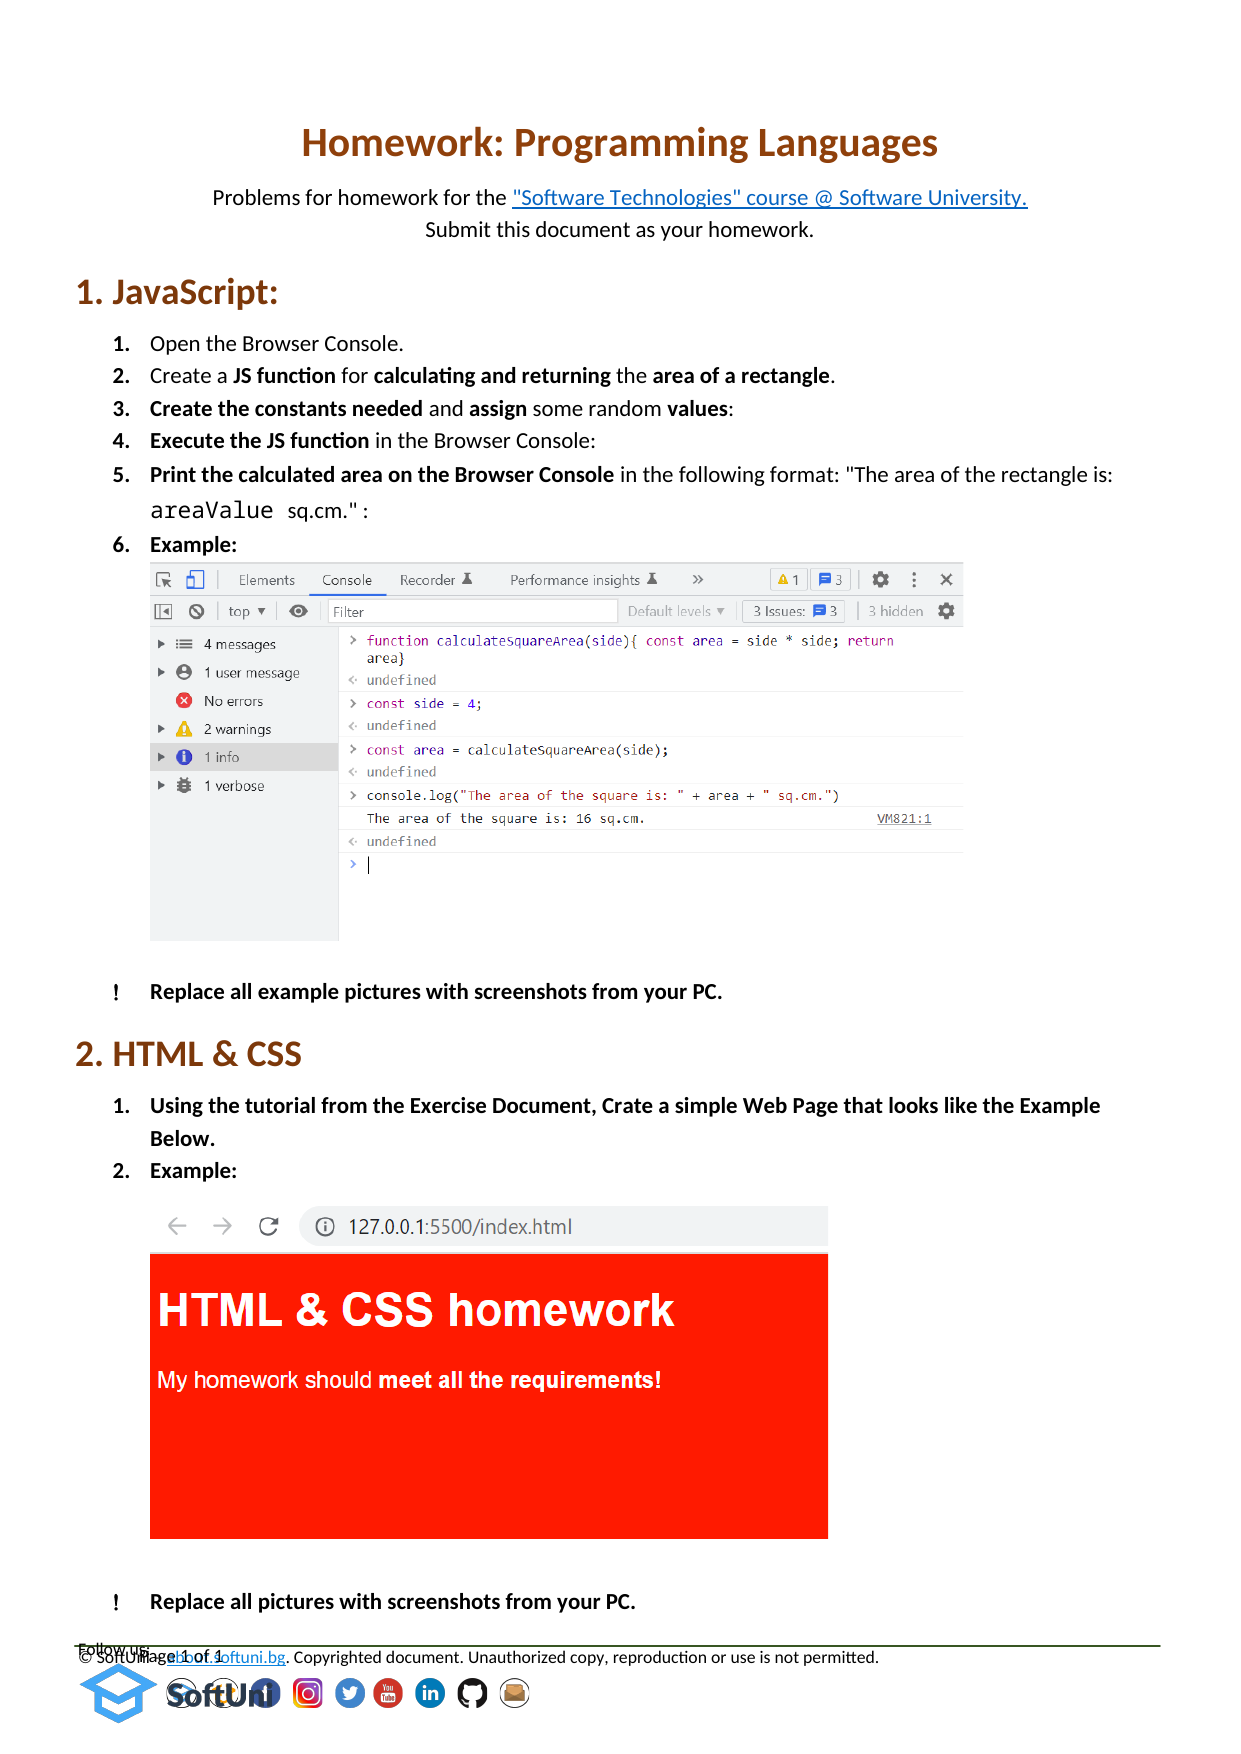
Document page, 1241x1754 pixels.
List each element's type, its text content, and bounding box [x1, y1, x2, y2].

list Create a JS function for calculating and returning the area of a rectangle. [112, 361, 1165, 389]
list Replace all pictures with screenshots from your PC. [112, 1587, 1165, 1616]
list Print the calculated area on the Browser Console in the following format: "The area of the rectangle is: areaValue sq.cm." : [112, 458, 1165, 525]
list Example: [112, 530, 1165, 558]
picture [415, 1699, 424, 1708]
picture [436, 1678, 445, 1687]
picture [457, 1678, 488, 1708]
subtitle JavaScript: [75, 268, 1165, 314]
picture [373, 1678, 403, 1708]
list Execute the JS function in the Browser Console: [112, 426, 1165, 454]
picture [150, 1200, 829, 1539]
list Replace all example pictures with screenshots from your PC. [112, 977, 1165, 1005]
picture [499, 1678, 530, 1708]
picture [415, 1678, 424, 1687]
picture [429, 1690, 438, 1700]
list Create the constants needed and assign some random values: [112, 394, 1165, 422]
list Using the tutorial from the Exercise Document, Crate a simple Web Page that looks like the Example Below. [112, 1091, 1165, 1152]
subtitle HTML & CSS [75, 1030, 1165, 1076]
subtitle Homework: Programming Languages [75, 116, 1165, 167]
picture [335, 1678, 365, 1708]
picture [293, 1678, 323, 1708]
picture [436, 1699, 445, 1708]
list Example: [112, 1156, 1165, 1184]
picture [73, 1658, 281, 1729]
text Problems for homework for the "Software Technologies" course @ Software University. Submit this document as your homework. [75, 183, 1165, 243]
list Open the Browser Console. [112, 329, 1165, 357]
picture [150, 562, 964, 941]
